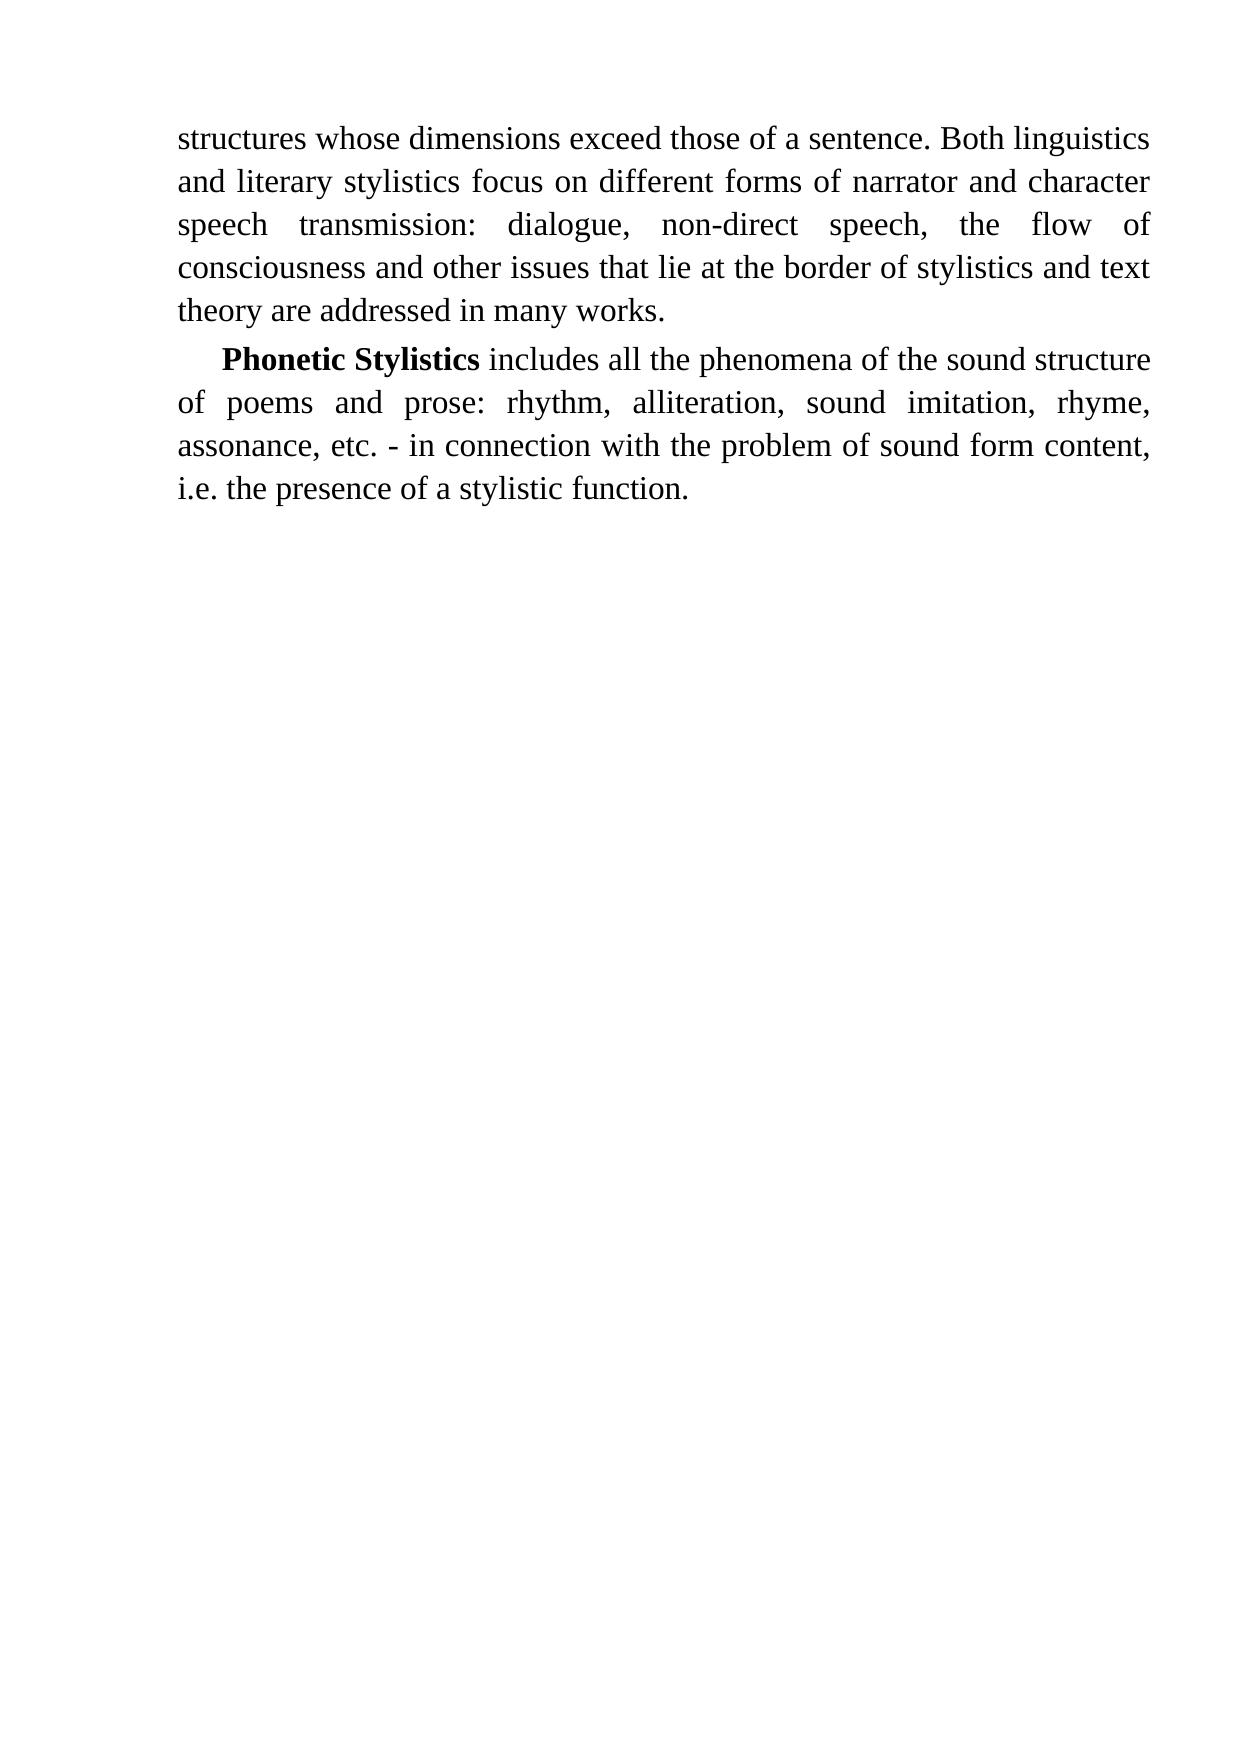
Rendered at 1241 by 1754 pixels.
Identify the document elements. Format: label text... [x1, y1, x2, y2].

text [177, 118, 1152, 328]
text Рhonetic Stylistics includes all the phenomena of the sound structure of poems and prose: rhythm, alliteration, sound imitation, rhyme, assonance, etc. - in connection with the problem of sound form content, i.e. the presence of a stylistic function. [177, 340, 1152, 507]
